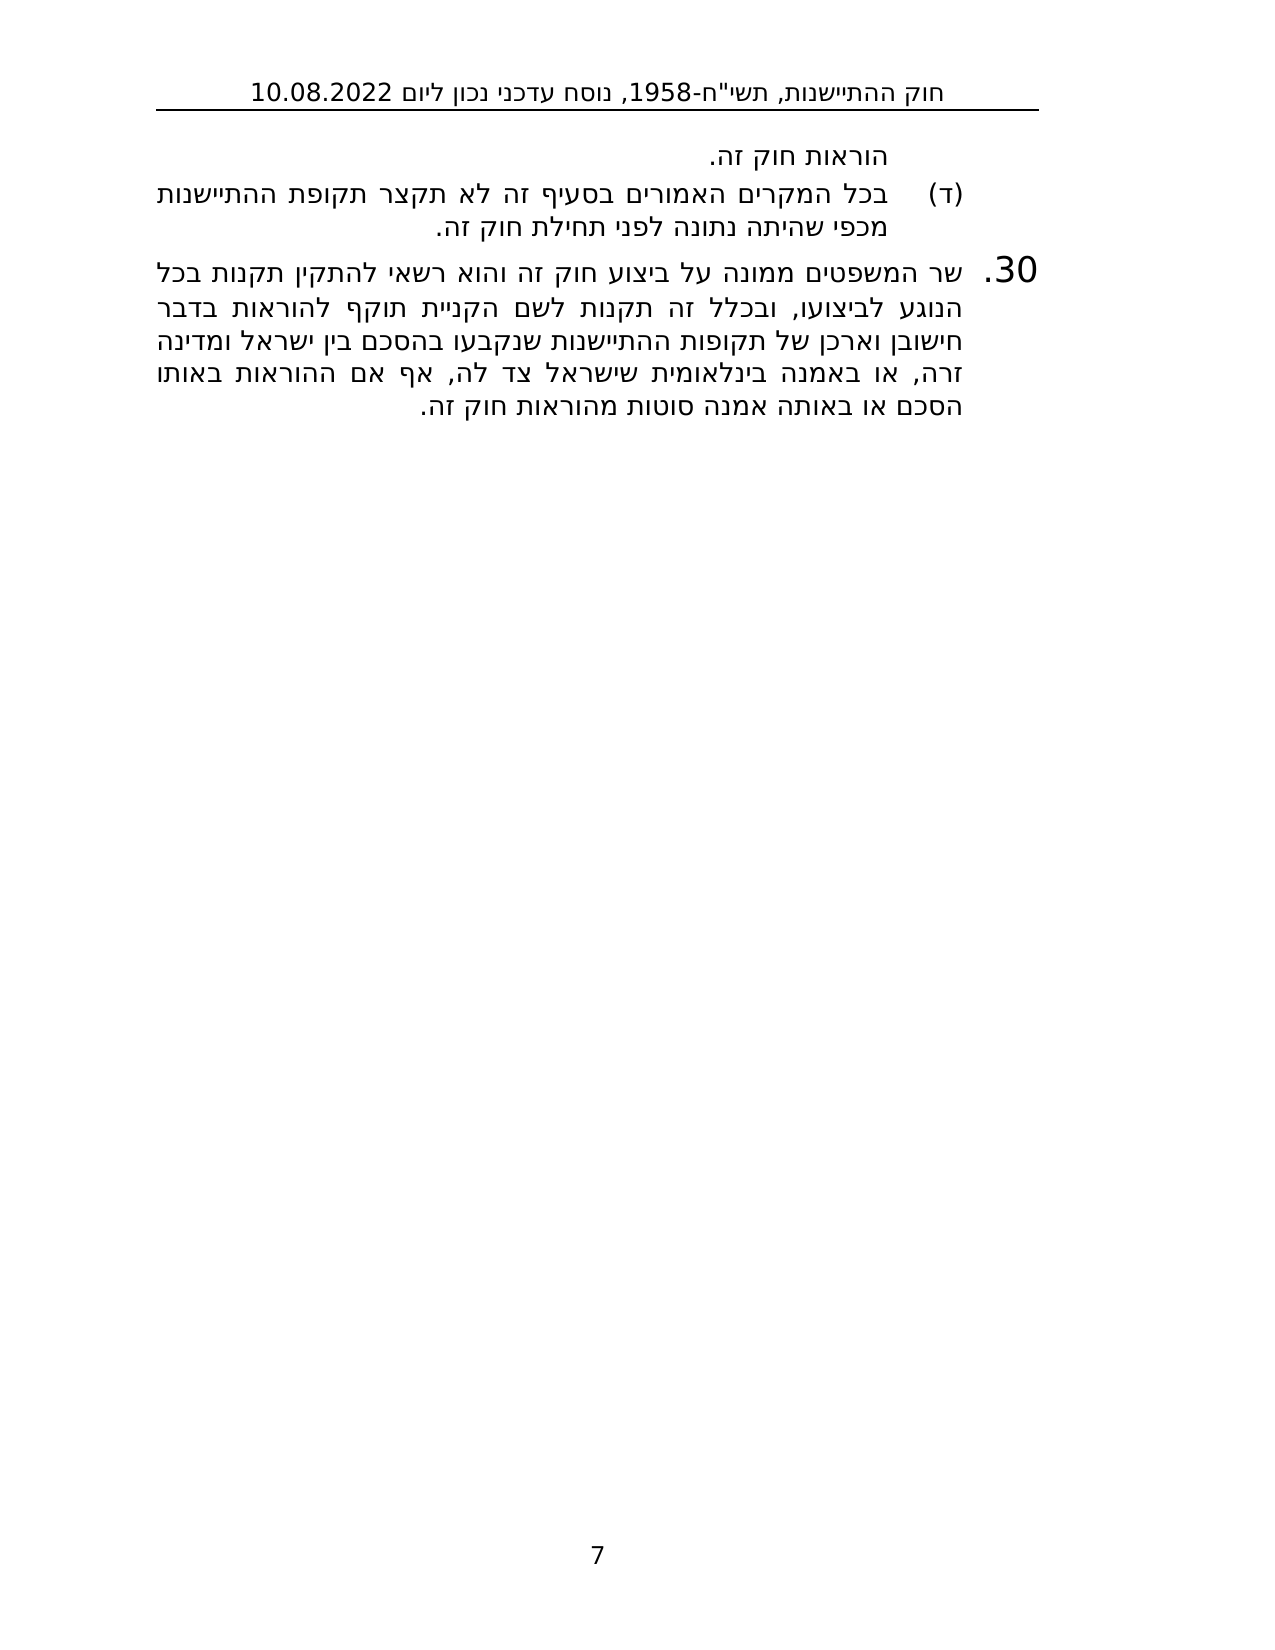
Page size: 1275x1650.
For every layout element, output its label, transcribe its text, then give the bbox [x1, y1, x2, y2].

text (ד) בכל המקרים האמורים בסעיף זה לא תקצר תקופת ההתיישנות מכפי שהיתה נתונה לפני תחילת חוק זה. [156, 218, 964, 282]
text 30. שר המשפטים ממונה על ביצוע חוק זה והוא רשאי להתקין תקנות בכל הנוגע לביצועו, ובכלל זה תקנות לשם הקניית תוקף להוראות בדבר חישובן וארכן של תקופות ההתיישנות שנקבעו בהסכם בין ישראל ומדינה זרה, או באמנה בינלאומית שישראל צד לה, אף אם ההוראות באותו הסכם או באותה אמנה סוטות מהוראות חוק זה. [156, 288, 1039, 461]
text (ג) תביעה שלא נתיישנה לפני תחילתו של חוק זה יחולו עליה כל הוראות חוק זה. [156, 147, 964, 211]
